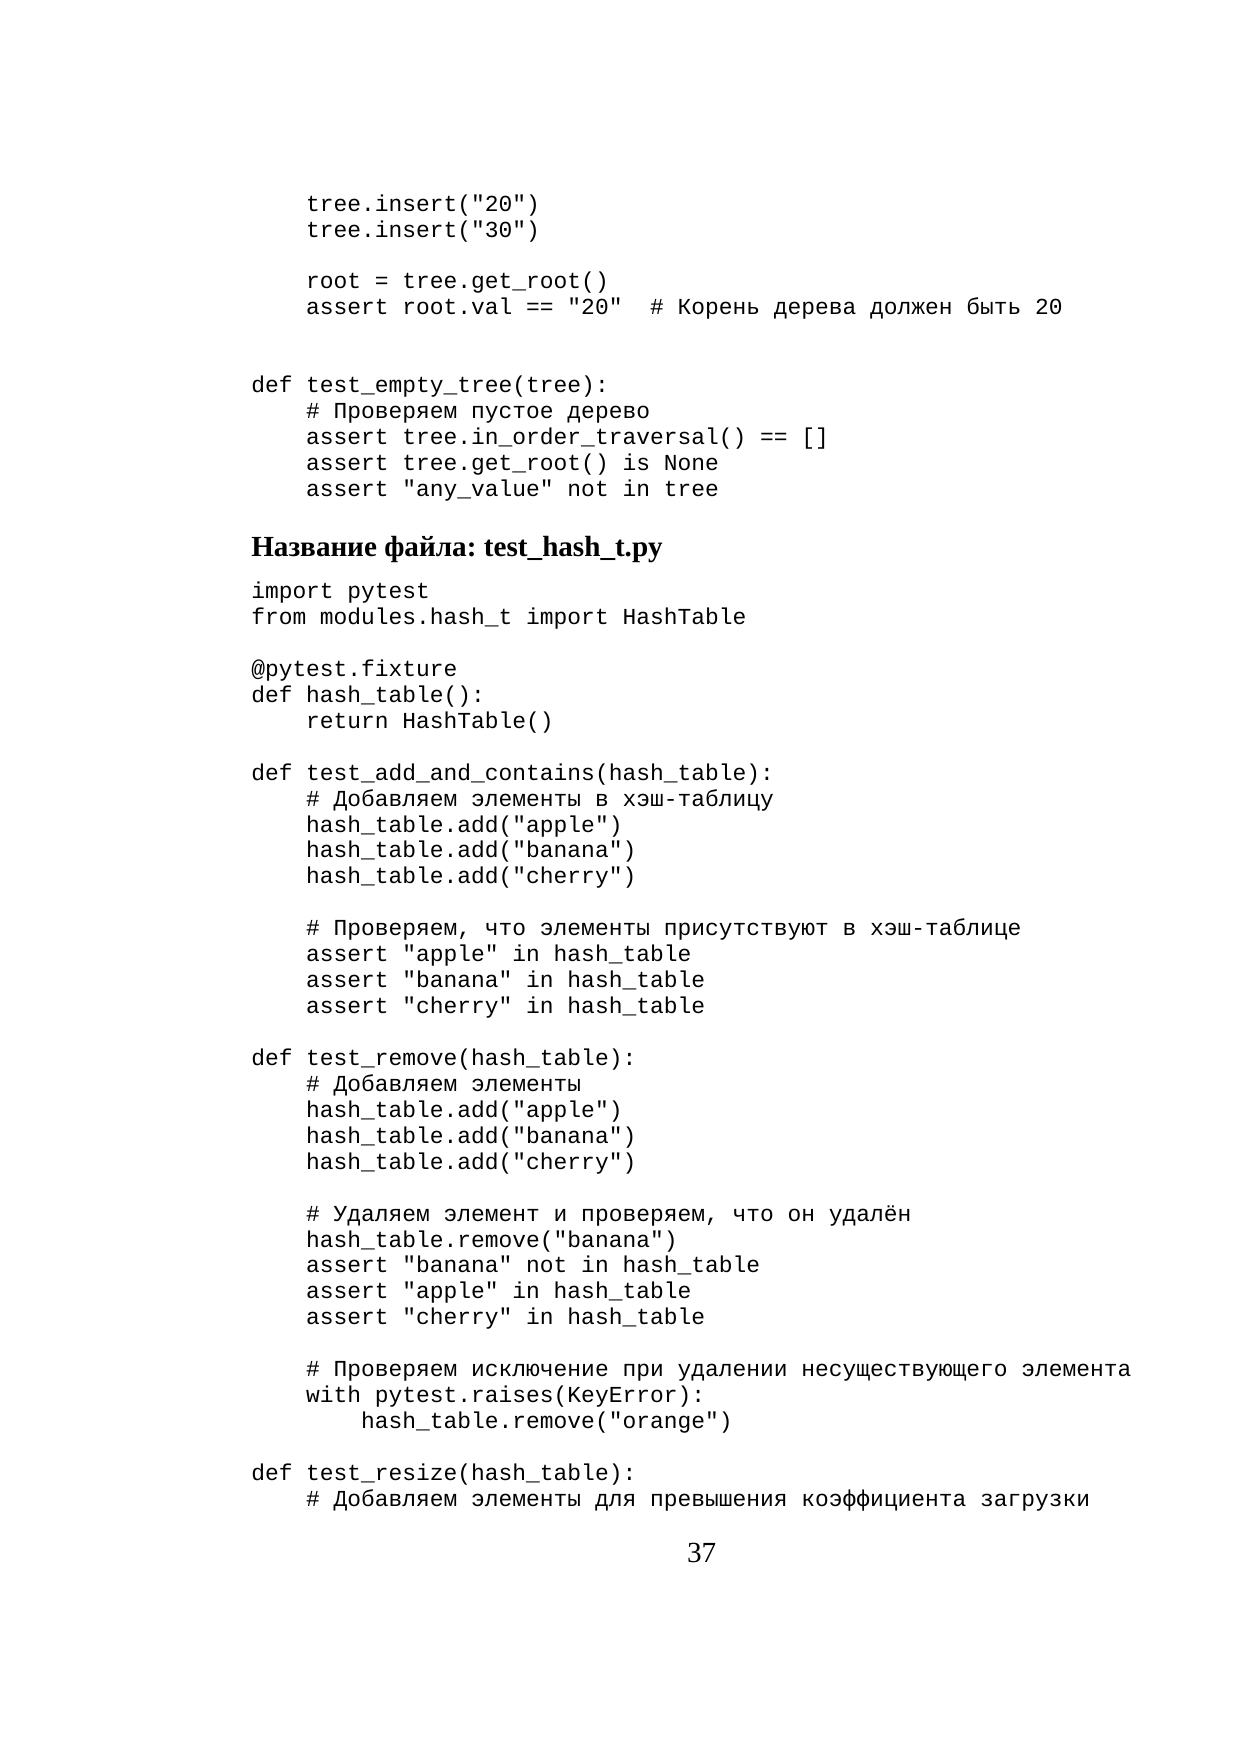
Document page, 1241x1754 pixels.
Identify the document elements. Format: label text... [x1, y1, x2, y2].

text hash_table.add("apple") [177, 1098, 1152, 1124]
text assert "apple" in hash_table [177, 943, 1152, 968]
text assert root.val == "20" # Корень дерева должен быть 20 [177, 296, 1152, 322]
text # Добавляем элементы [177, 1072, 1152, 1098]
text from modules.hash_t import HashTable [177, 605, 1152, 631]
text # Проверяем исключение при удалении несуществующего элемента [177, 1358, 1152, 1383]
text # Добавляем элементы для превышения коэффициента загрузки [177, 1487, 1152, 1513]
text @pytest.fixture [177, 657, 1152, 683]
text tree.insert("30") [177, 218, 1152, 244]
text assert "cherry" in hash_table [177, 1306, 1152, 1332]
text return HashTable() [177, 709, 1152, 735]
text def test_empty_tree(tree): [177, 373, 1152, 399]
text def test_remove(hash_table): [177, 1046, 1152, 1072]
text hash_table.add("cherry") [177, 1150, 1152, 1176]
text def hash_table(): [177, 683, 1152, 709]
text assert "any_value" not in tree [177, 477, 1152, 503]
text # Проверяем, что элементы присутствуют в хэш-таблице [177, 917, 1152, 943]
text # Проверяем пустое дерево [177, 399, 1152, 425]
text Название файла: test_hash_t.py [177, 529, 1152, 563]
text tree.insert("20") [177, 192, 1152, 218]
text hash_table.remove("banana") [177, 1228, 1152, 1254]
text root = tree.get_root() [177, 270, 1152, 296]
text assert "banana" in hash_table [177, 968, 1152, 994]
text with pytest.raises(KeyError): [177, 1383, 1152, 1409]
text # Добавляем элементы в хэш-таблицу [177, 787, 1152, 813]
text import pytest [177, 579, 1152, 605]
text hash_table.add("banana") [177, 839, 1152, 865]
text hash_table.add("cherry") [177, 865, 1152, 891]
text def test_resize(hash_table): [177, 1461, 1152, 1487]
text assert tree.in_order_traversal() == [] [177, 425, 1152, 451]
text assert "apple" in hash_table [177, 1280, 1152, 1306]
text # Удаляем элемент и проверяем, что он удалён [177, 1202, 1152, 1228]
text assert tree.get_root() is None [177, 451, 1152, 477]
text assert "cherry" in hash_table [177, 994, 1152, 1020]
text hash_table.add("banana") [177, 1124, 1152, 1150]
text hash_table.add("apple") [177, 813, 1152, 839]
text assert "banana" not in hash_table [177, 1254, 1152, 1280]
text def test_add_and_contains(hash_table): [177, 761, 1152, 787]
text hash_table.remove("orange") [177, 1409, 1152, 1435]
